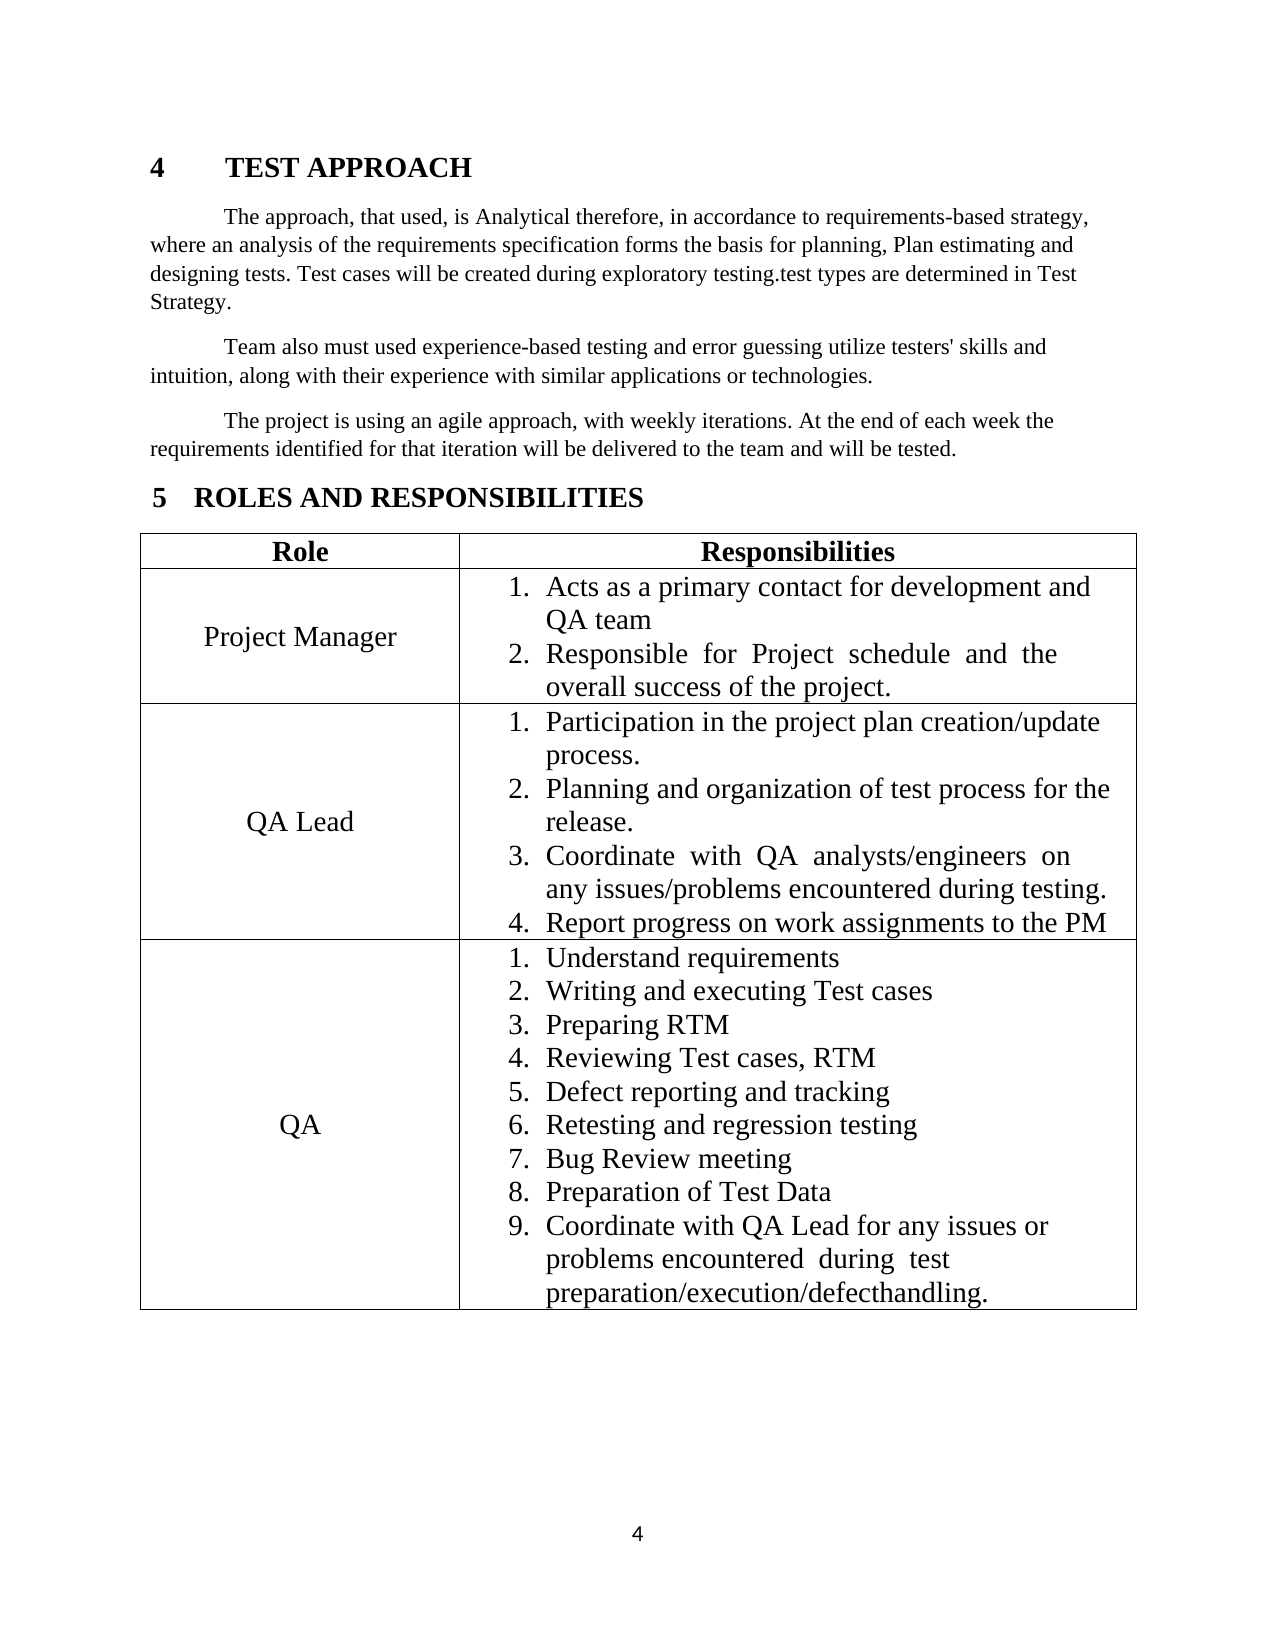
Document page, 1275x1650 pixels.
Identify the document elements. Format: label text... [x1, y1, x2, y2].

table_cell Acts as a primary contact for development and QA team Responsible for Project schedule and the overall success of the project. [460, 569, 1136, 703]
text The approach, that used, is Analytical therefore, in accordance to requirements-based strategy, where an analysis of the requirements specification forms the basis for planning, Plan estimating and designing tests. Test cases will be created during exploratory testing.test types are determined in Test Strategy. [150, 203, 1125, 314]
text The project is using an agile approach, with weekly iterations. At the end of each week the requirements identified for that iteration will be delivered to the team and will be tested. [150, 407, 1125, 462]
table_cell QA [141, 940, 459, 1309]
text 5 ROLES AND RESPONSIBILITIES [152, 480, 1125, 514]
table_cell Project Manager [141, 569, 459, 703]
table_header Responsibilities [460, 534, 1136, 568]
text Team also must used experience-based testing and error guessing utilize testers' skills and intuition, along with their experience with similar applications or technologies. [150, 333, 1125, 388]
table_cell Understand requirements Writing and executing Test cases Preparing RTM Reviewing Test cases, RTM Defect reporting and tracking Retesting and regression testing Bug Review meeting Preparation of Test Data Coordinate with QA Lead for any issues or problems encountered during test preparation/execution/defecthandling. [460, 940, 1136, 1309]
table_cell QA Lead [141, 704, 459, 939]
text 4 TEST APPROACH [150, 150, 1125, 183]
table_header Role [141, 534, 459, 568]
table_cell Participation in the project plan creation/update process. Planning and organization of test process for the release. Coordinate with QA analysts/engineers on any issues/problems encountered during testing. Report progress on work assignments to the PM [460, 704, 1136, 939]
